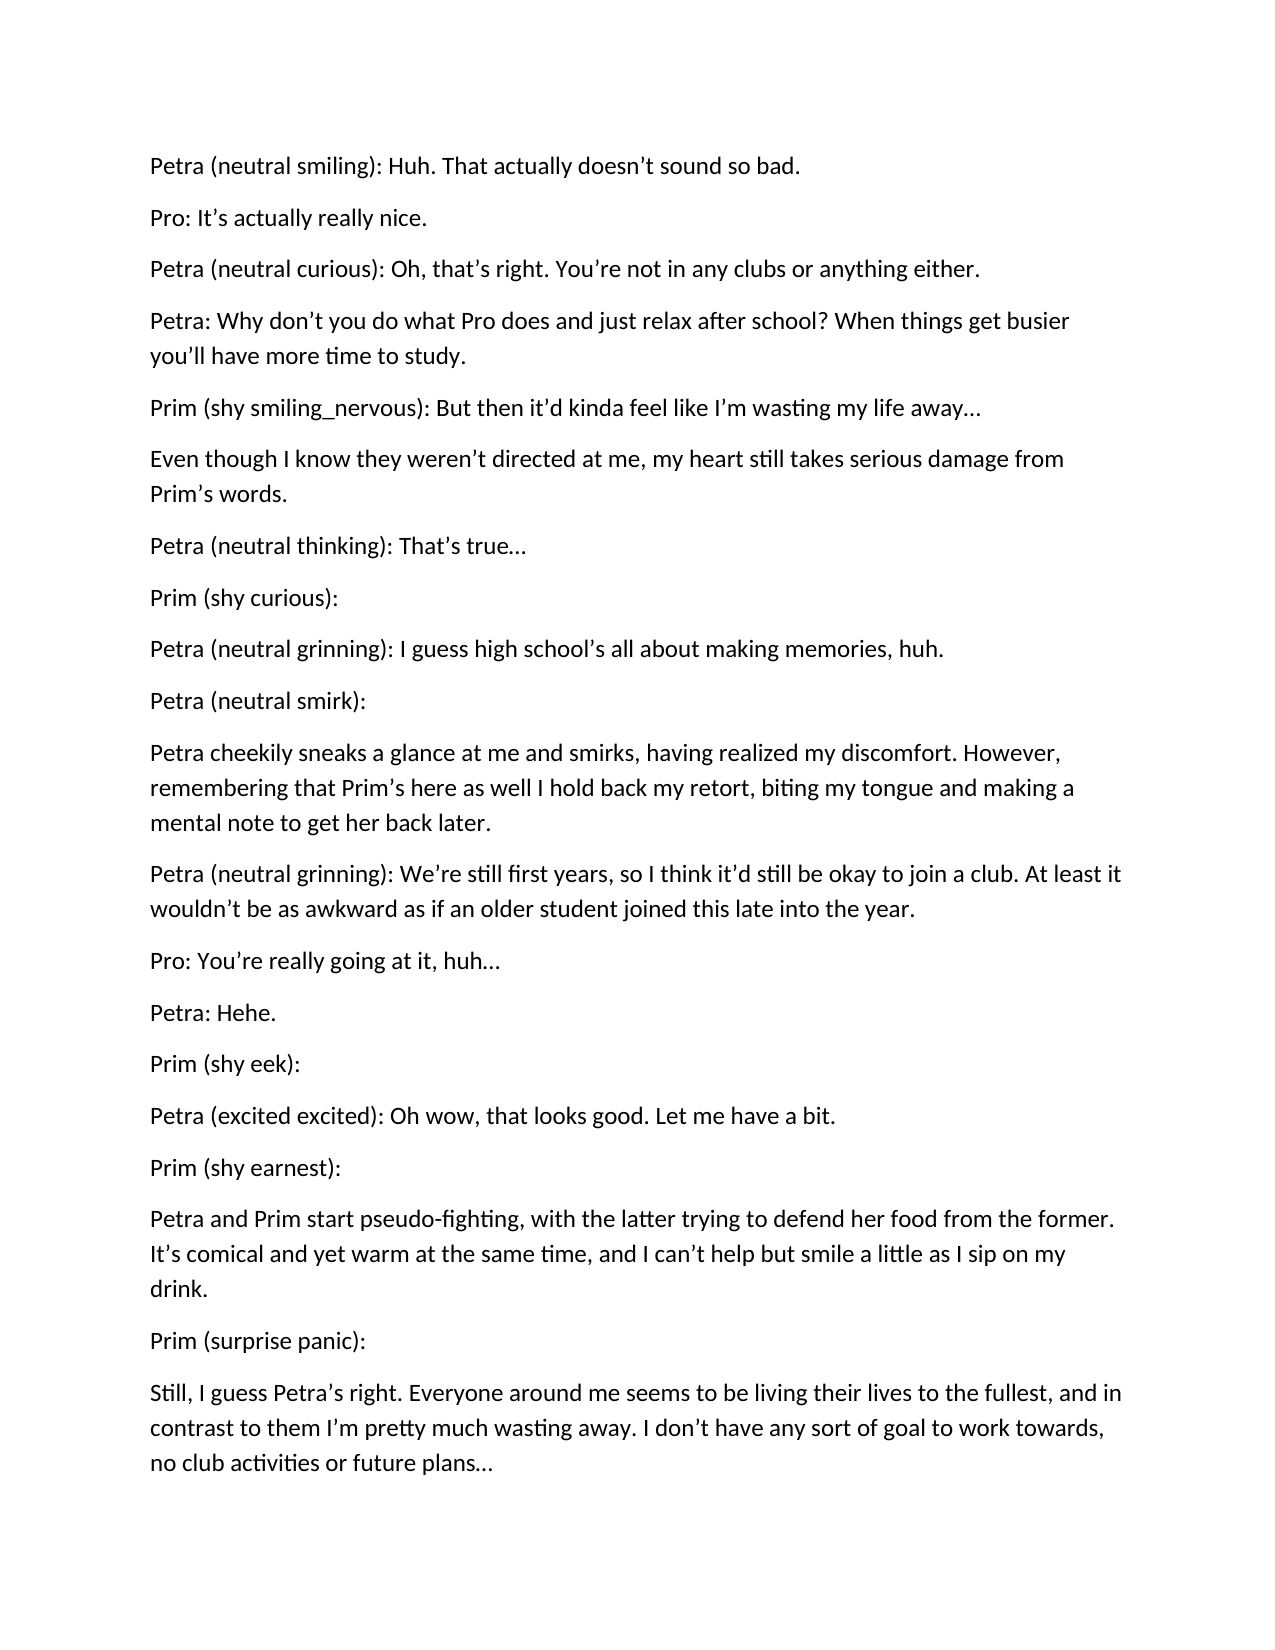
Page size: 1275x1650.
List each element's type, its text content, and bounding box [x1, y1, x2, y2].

text Petra (excited excited): Oh wow, that looks good. Let me have a bit. [150, 1100, 1125, 1131]
text Petra (neutral smiling): Huh. That actually doesn’t sound so bad. [150, 150, 1125, 181]
text Prim (shy curious): [150, 582, 1125, 612]
text Petra (neutral curious): Oh, that’s right. You’re not in any clubs or anything either. [150, 253, 1125, 284]
text Petra (neutral grinning): I guess high school’s all about making memories, huh. [150, 633, 1125, 664]
text Petra (neutral smirk): [150, 685, 1125, 716]
text Petra: Hehe. [150, 997, 1125, 1027]
text Petra: Why don’t you do what Pro does and just relax after school? When things get busier you’ll have more time to study. [150, 305, 1125, 371]
text Even though I know they weren’t directed at me, my heart still takes serious damage from Prim’s words. [150, 443, 1125, 509]
text Petra (neutral thinking): That’s true… [150, 530, 1125, 561]
text Prim (shy earnest): [150, 1152, 1125, 1182]
text Pro: You’re really going at it, huh… [150, 945, 1125, 976]
text Prim (surprise panic): [150, 1325, 1125, 1356]
text Prim (shy eek): [150, 1048, 1125, 1079]
text Prim (shy smiling_nervous): But then it’d kinda feel like I’m wasting my life away… [150, 392, 1125, 422]
text Still, I guess Petra’s right. Everyone around me seems to be living their lives to the fullest, and in contrast to them I’m pretty much wasting away. I don’t have any sort of goal to work towards, no club activities or future plans… [150, 1377, 1125, 1477]
text Petra and Prim start pseudo-fighting, with the latter trying to defend her food from the former. It’s comical and yet warm at the same time, and I can’t help but smile a little as I sip on my drink. [150, 1203, 1125, 1304]
text Pro: It’s actually really nice. [150, 202, 1125, 232]
text Petra (neutral grinning): We’re still first years, so I think it’d still be okay to join a club. At least it wouldn’t be as awkward as if an older student joined this late into the year. [150, 858, 1125, 924]
text Petra cheekily sneaks a glance at me and smirks, having realized my discomfort. However, remembering that Prim’s here as well I hold back my retort, biting my tongue and making a mental note to get her back later. [150, 737, 1125, 837]
